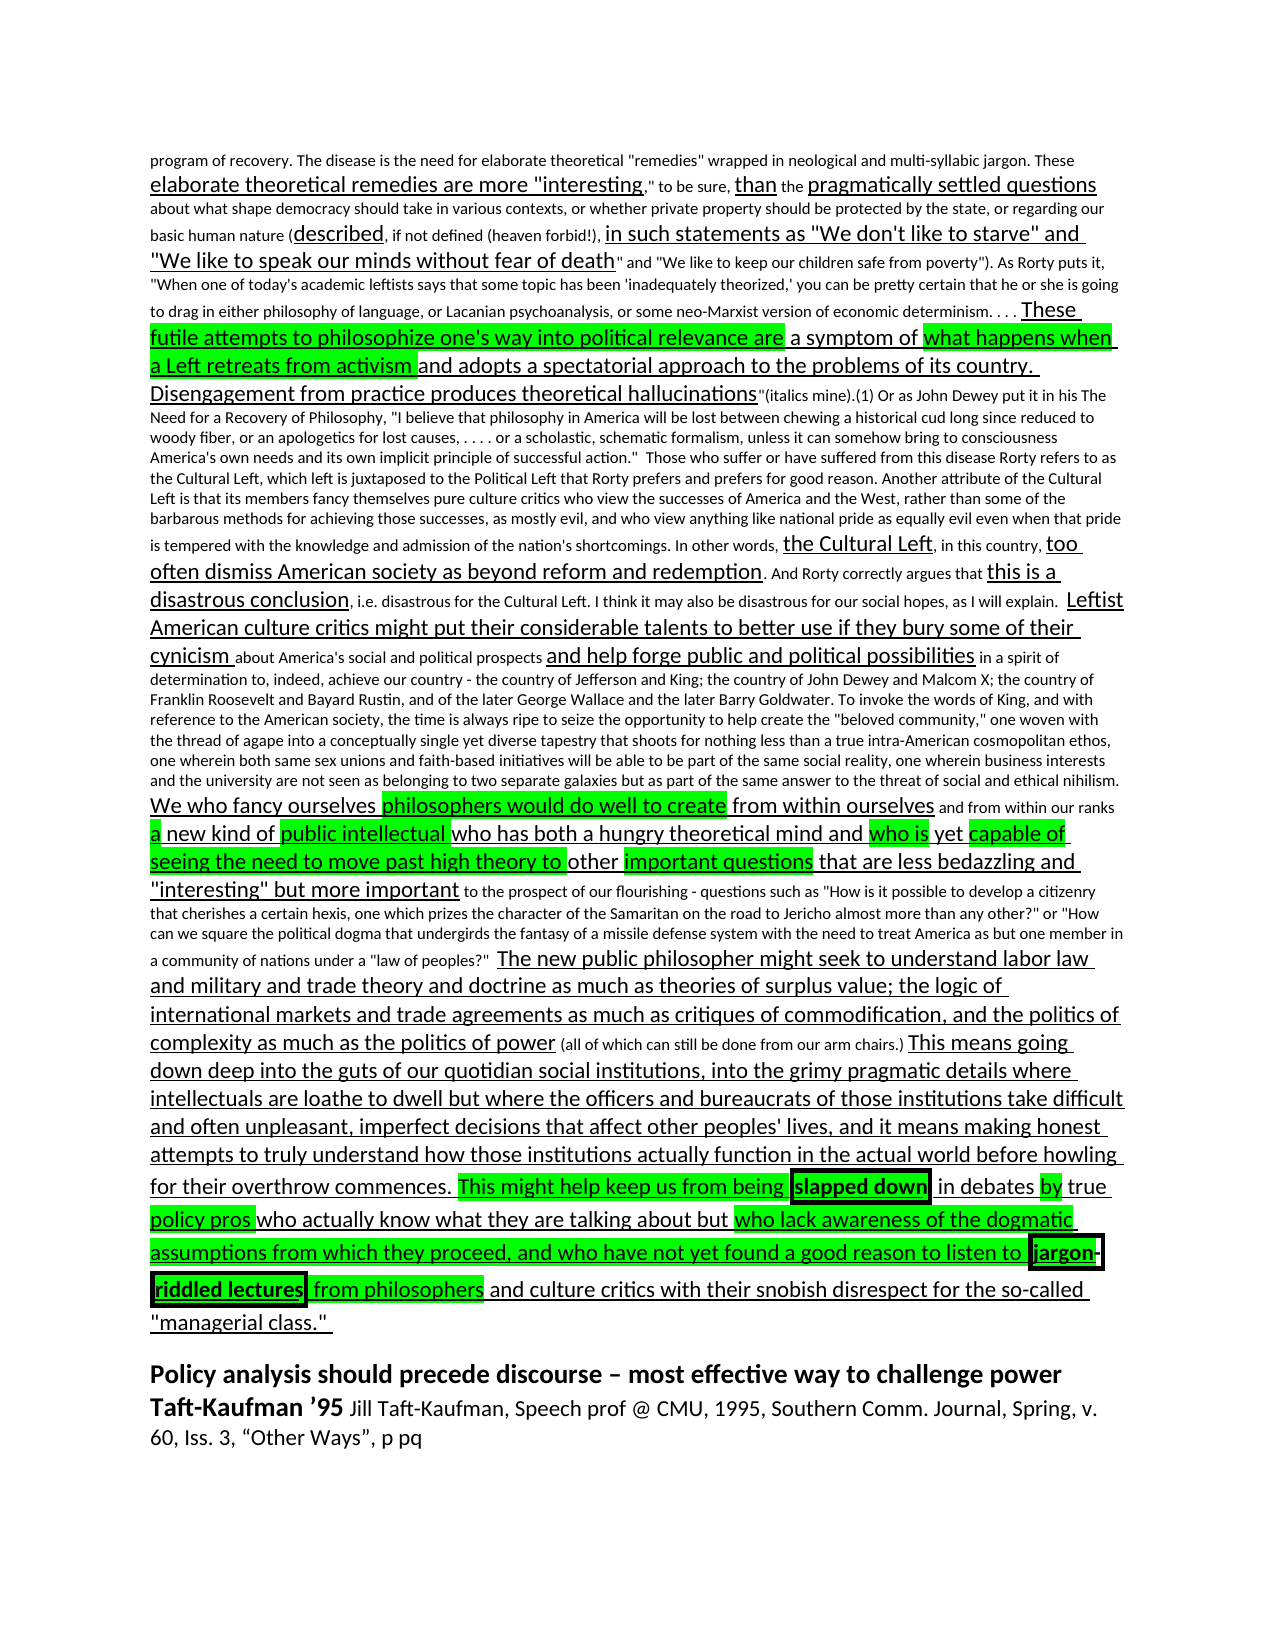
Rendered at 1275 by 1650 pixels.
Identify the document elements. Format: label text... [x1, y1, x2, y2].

text Taft-Kaufman ’95 Jill Taft-Kaufman, Speech prof @ CMU, 1995, Southern Comm. Journal, Spring, v. 60, Iss. 3, “Other Ways”, p pq [150, 1390, 1125, 1451]
subtitle Policy analysis should precede discourse – most effective way to challenge power [150, 1357, 1125, 1390]
